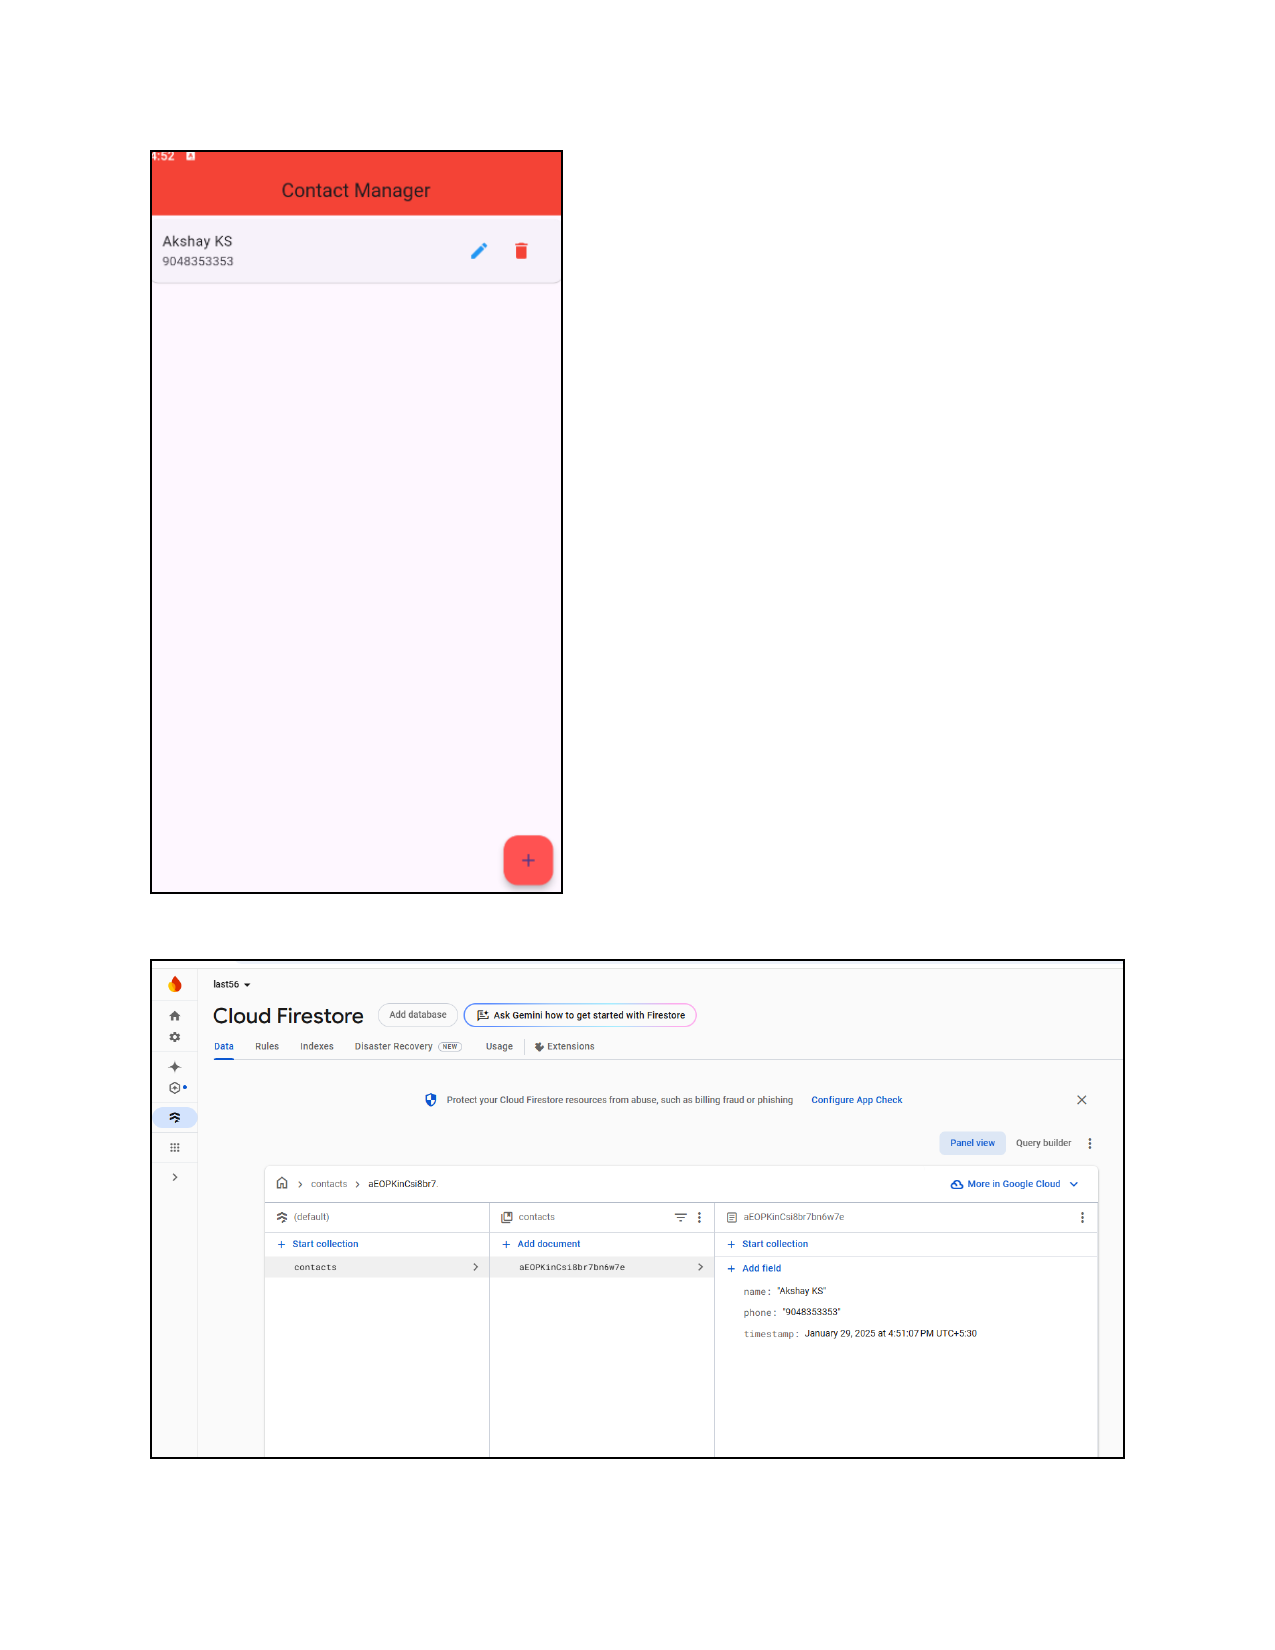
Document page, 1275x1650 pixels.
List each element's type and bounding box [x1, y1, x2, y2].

picture [152, 152, 561, 892]
picture [152, 961, 1123, 1457]
